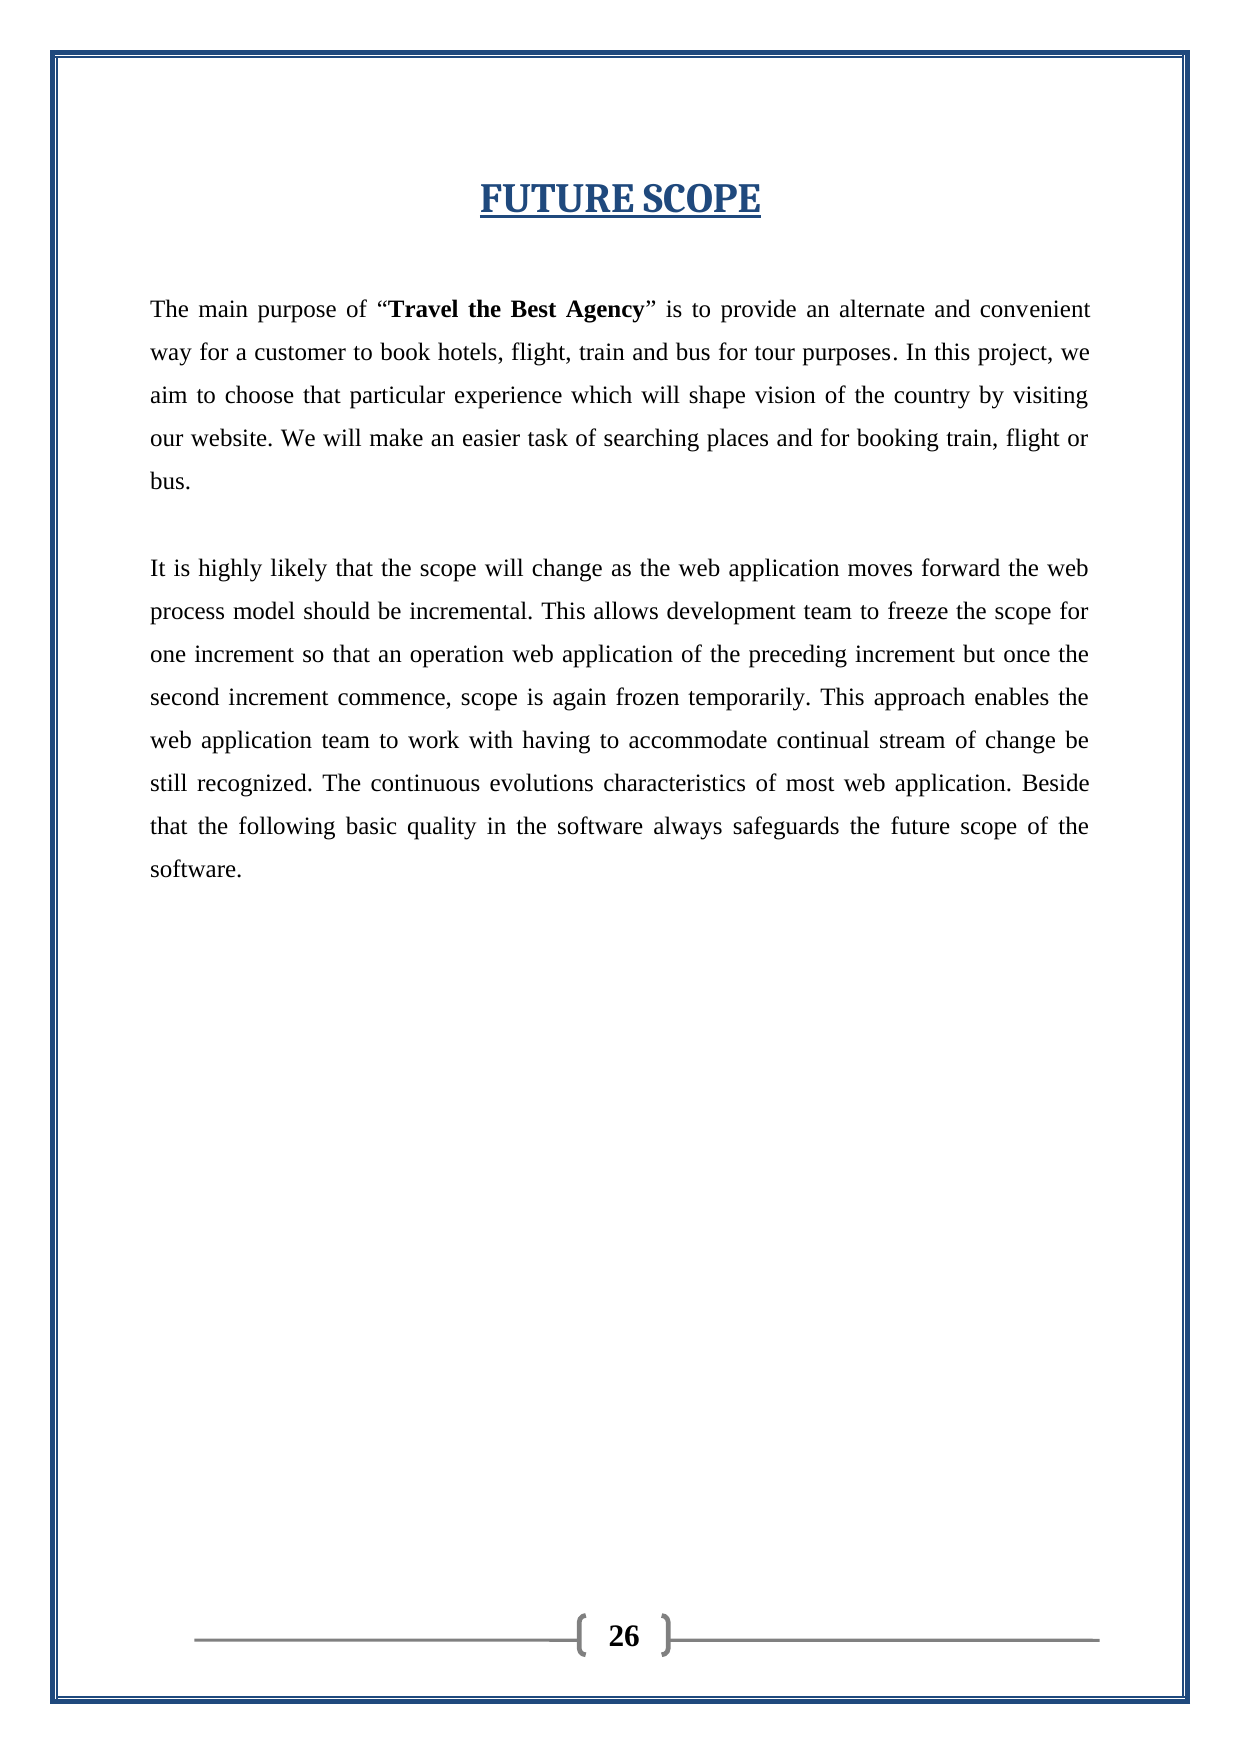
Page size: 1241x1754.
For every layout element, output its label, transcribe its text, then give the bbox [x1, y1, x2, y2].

text The main purpose of “Travel the Best Agency” is to provide an alternate and convenient way for a customer to book hotels, flight, train and bus for tour purposes. In this project, we aim to choose that particular experience which will shape vision of the country by visiting our website. We will make an easier task of searching places and for booking train, flight or bus. [150, 294, 1090, 495]
subtitle FUTURE SCOPE [150, 175, 1090, 223]
text It is highly likely that the scope will change as the web application moves forward the web process model should be incremental. This allows development team to freeze the scope for one increment so that an operation web application of the preceding increment but once the second increment commence, scope is again frozen temporarily. This approach enables the web application team to work with having to accommodate continual stream of change be still recognized. The continuous evolutions characteristics of most web application. Beside that the following basic quality in the software always safeguards the future scope of the software. [150, 553, 1090, 883]
